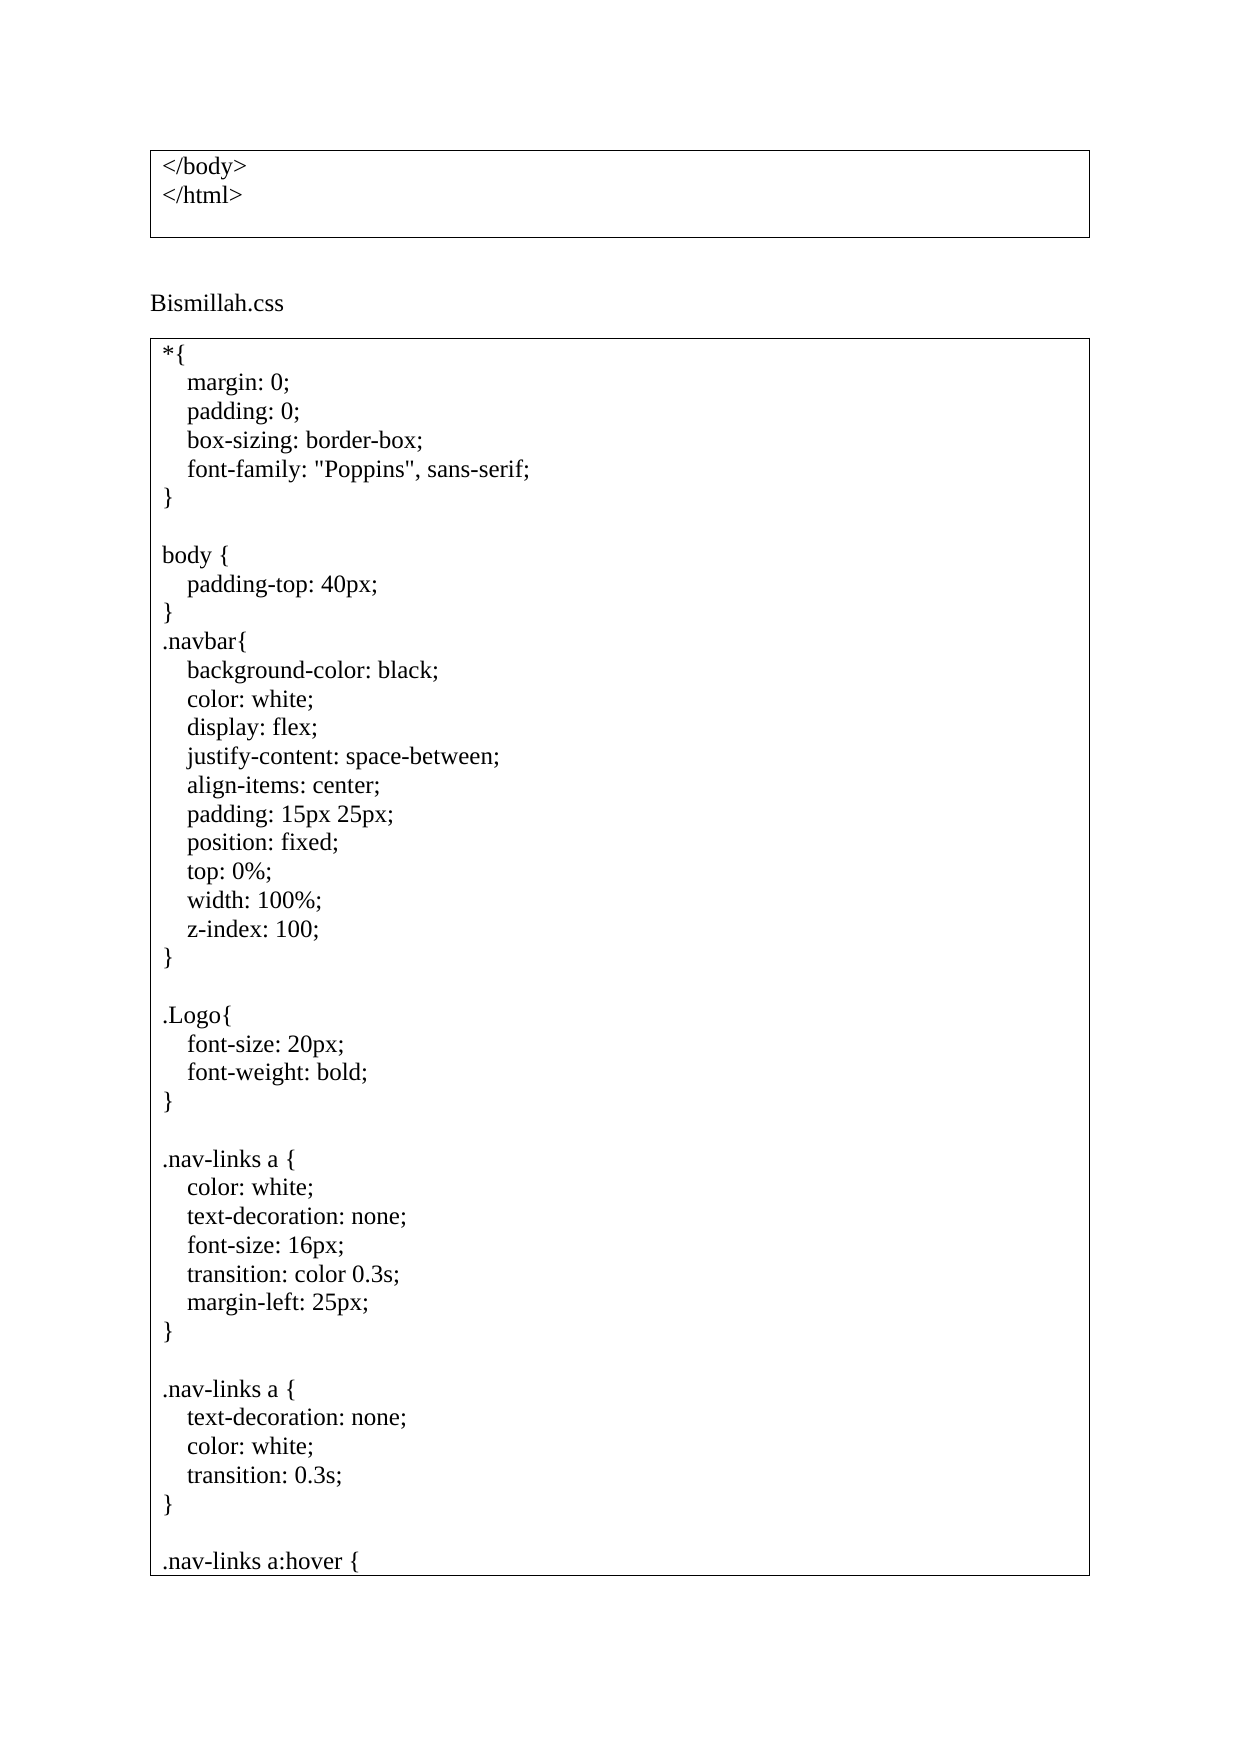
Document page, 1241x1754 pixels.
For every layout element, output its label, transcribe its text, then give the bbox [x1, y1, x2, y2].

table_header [151, 151, 1089, 237]
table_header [151, 339, 1089, 1575]
text Bismillah.css [150, 288, 1090, 317]
